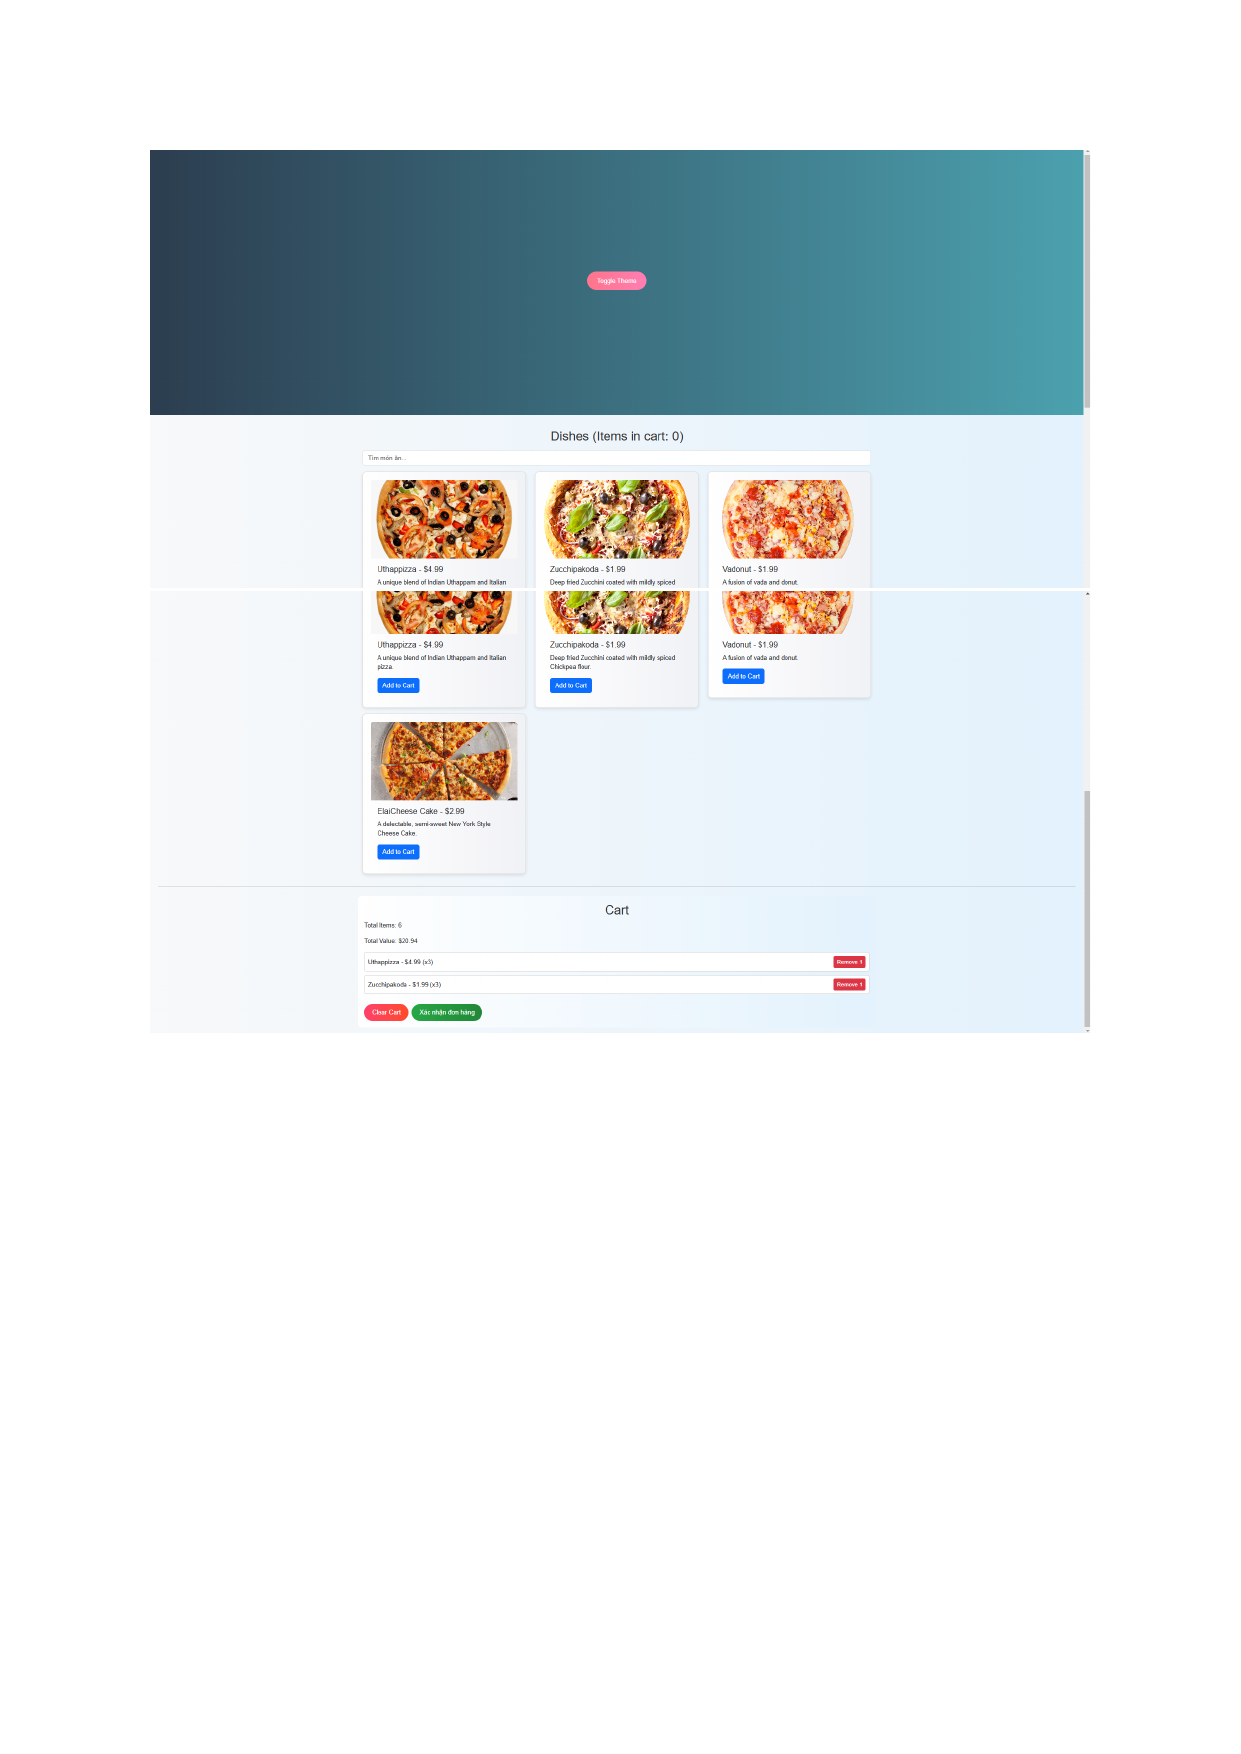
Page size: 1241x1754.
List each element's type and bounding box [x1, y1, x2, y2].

picture [150, 591, 1091, 1033]
picture [150, 150, 1091, 588]
